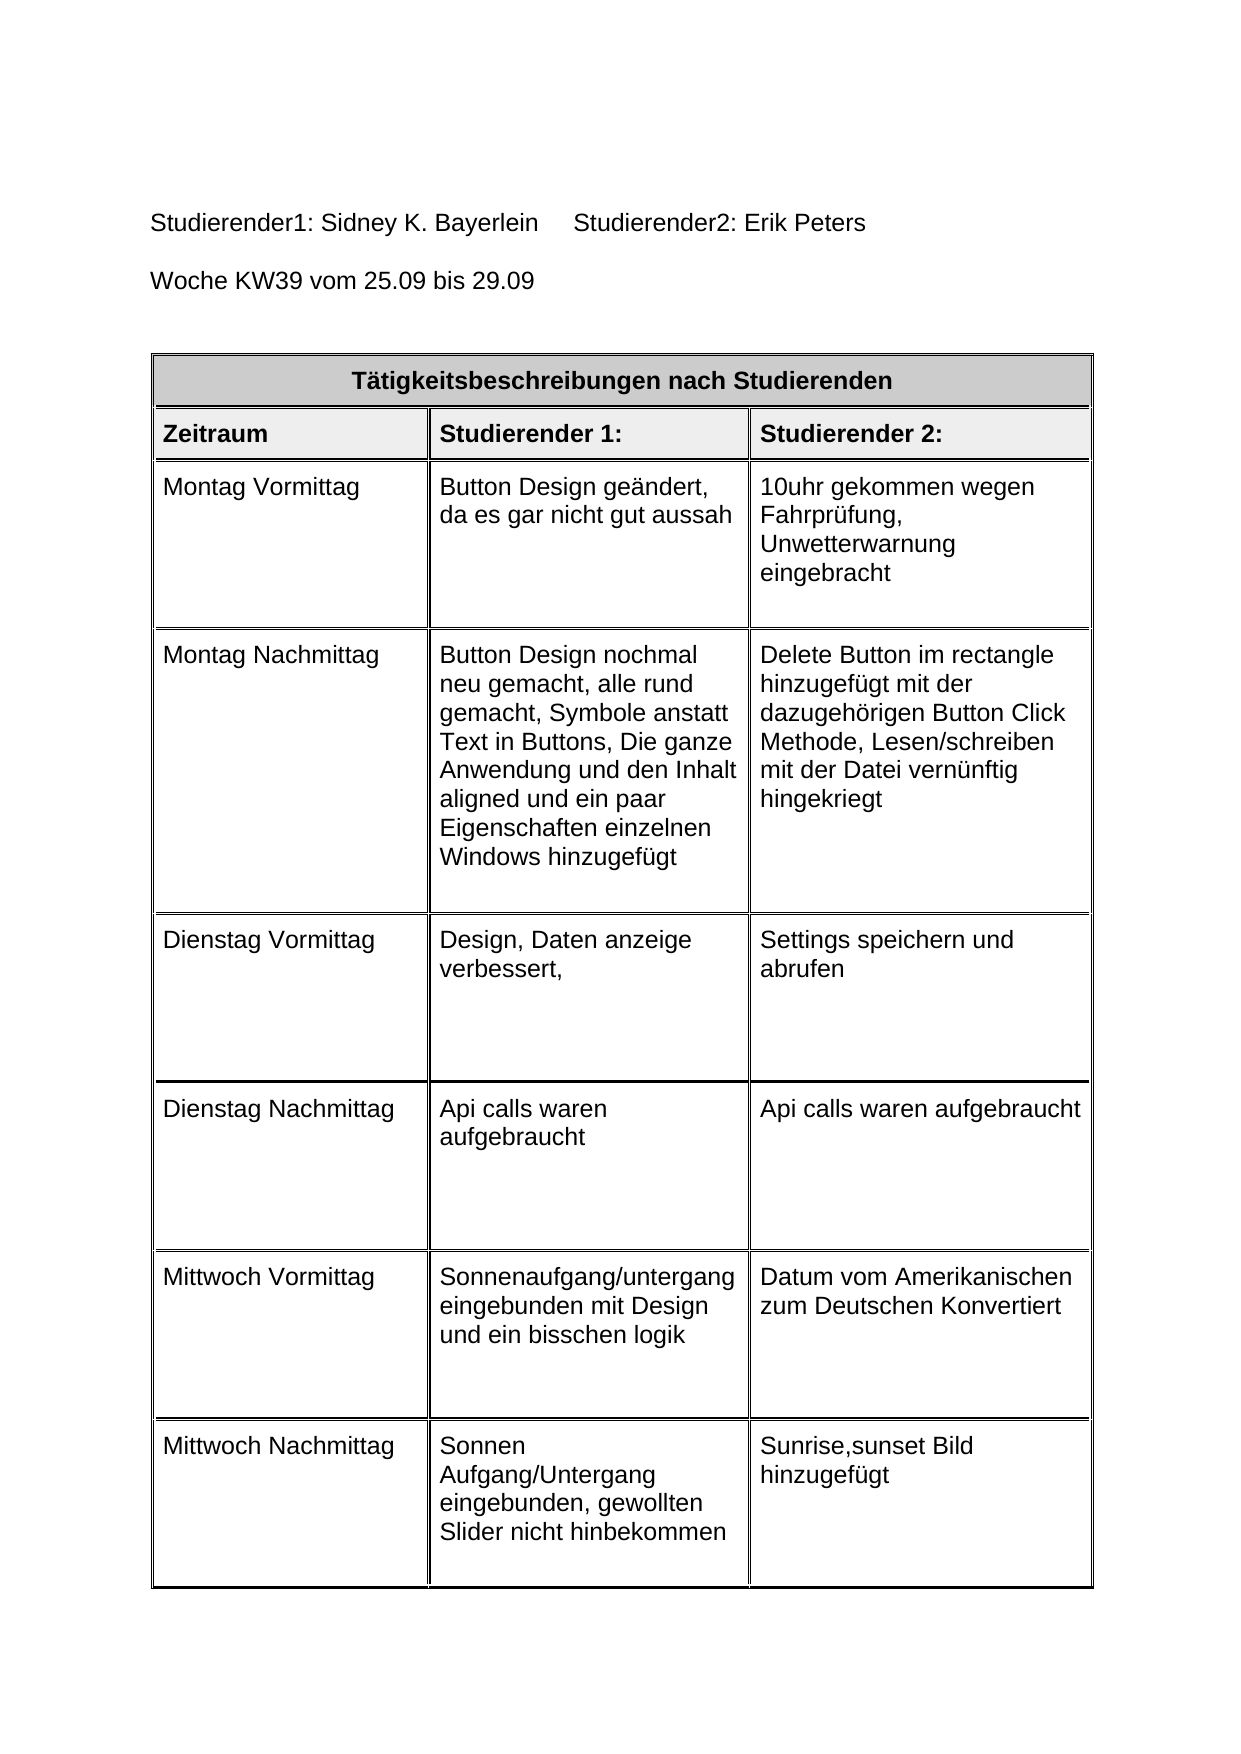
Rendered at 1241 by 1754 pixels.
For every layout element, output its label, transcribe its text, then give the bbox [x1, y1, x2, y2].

table_cell Design, Daten anzeige verbessert, [431, 915, 748, 1080]
table_cell Dienstag Nachmittag [154, 1080, 427, 1249]
table_cell Button Design geändert, da es gar nicht gut aussah [431, 462, 748, 627]
table_cell Zeitraum [154, 405, 427, 458]
table_cell Api calls waren aufgebraucht [751, 1080, 1091, 1249]
table_cell Studierender 2: [751, 405, 1091, 458]
table_cell 10uhr gekommen wegen Fahrprüfung, Unwetterwarnung eingebracht [751, 458, 1091, 627]
text Studierender1: Sidney K. Bayerlein Studierender2: Erik Peters [150, 208, 1090, 237]
table_cell Dienstag Vormittag [154, 911, 427, 1080]
table_cell Montag Nachmittag [152, 627, 429, 911]
table_cell Studierender 1: [431, 409, 748, 458]
table_header Tätigkeitsbeschreibungen nach Studierenden [154, 356, 1091, 405]
text Woche KW39 vom 25.09 bis 29.09 [150, 266, 1090, 294]
table_cell Button Design nochmal neu gemacht, alle rund gemacht, Symbole anstatt Text in Buttons, Die ganze Anwendung und den Inhalt aligned und ein paar Eigenschaften einzelnen Windows hinzugefügt [431, 630, 748, 911]
table_cell Delete Button im rectangle hinzugefügt mit der dazugehörigen Button Click Methode, Lesen/schreiben mit der Datei vernünftig hingekriegt [750, 627, 1092, 911]
table_cell Mittwoch Vormittag [152, 1249, 429, 1417]
table_cell Settings speichern und abrufen [751, 911, 1091, 1080]
table_cell Sunrise,sunset Bild hinzugefügt [750, 1417, 1091, 1586]
table_cell Sonnenaufgang/untergang eingebunden mit Design und ein bisschen logik [431, 1252, 748, 1417]
table_cell Datum vom Amerikanischen zum Deutschen Konvertiert [750, 1249, 1092, 1417]
table_cell Montag Vormittag [154, 458, 427, 627]
table_cell Api calls waren aufgebraucht [431, 1083, 748, 1249]
table_cell Mittwoch Nachmittag [154, 1417, 429, 1586]
